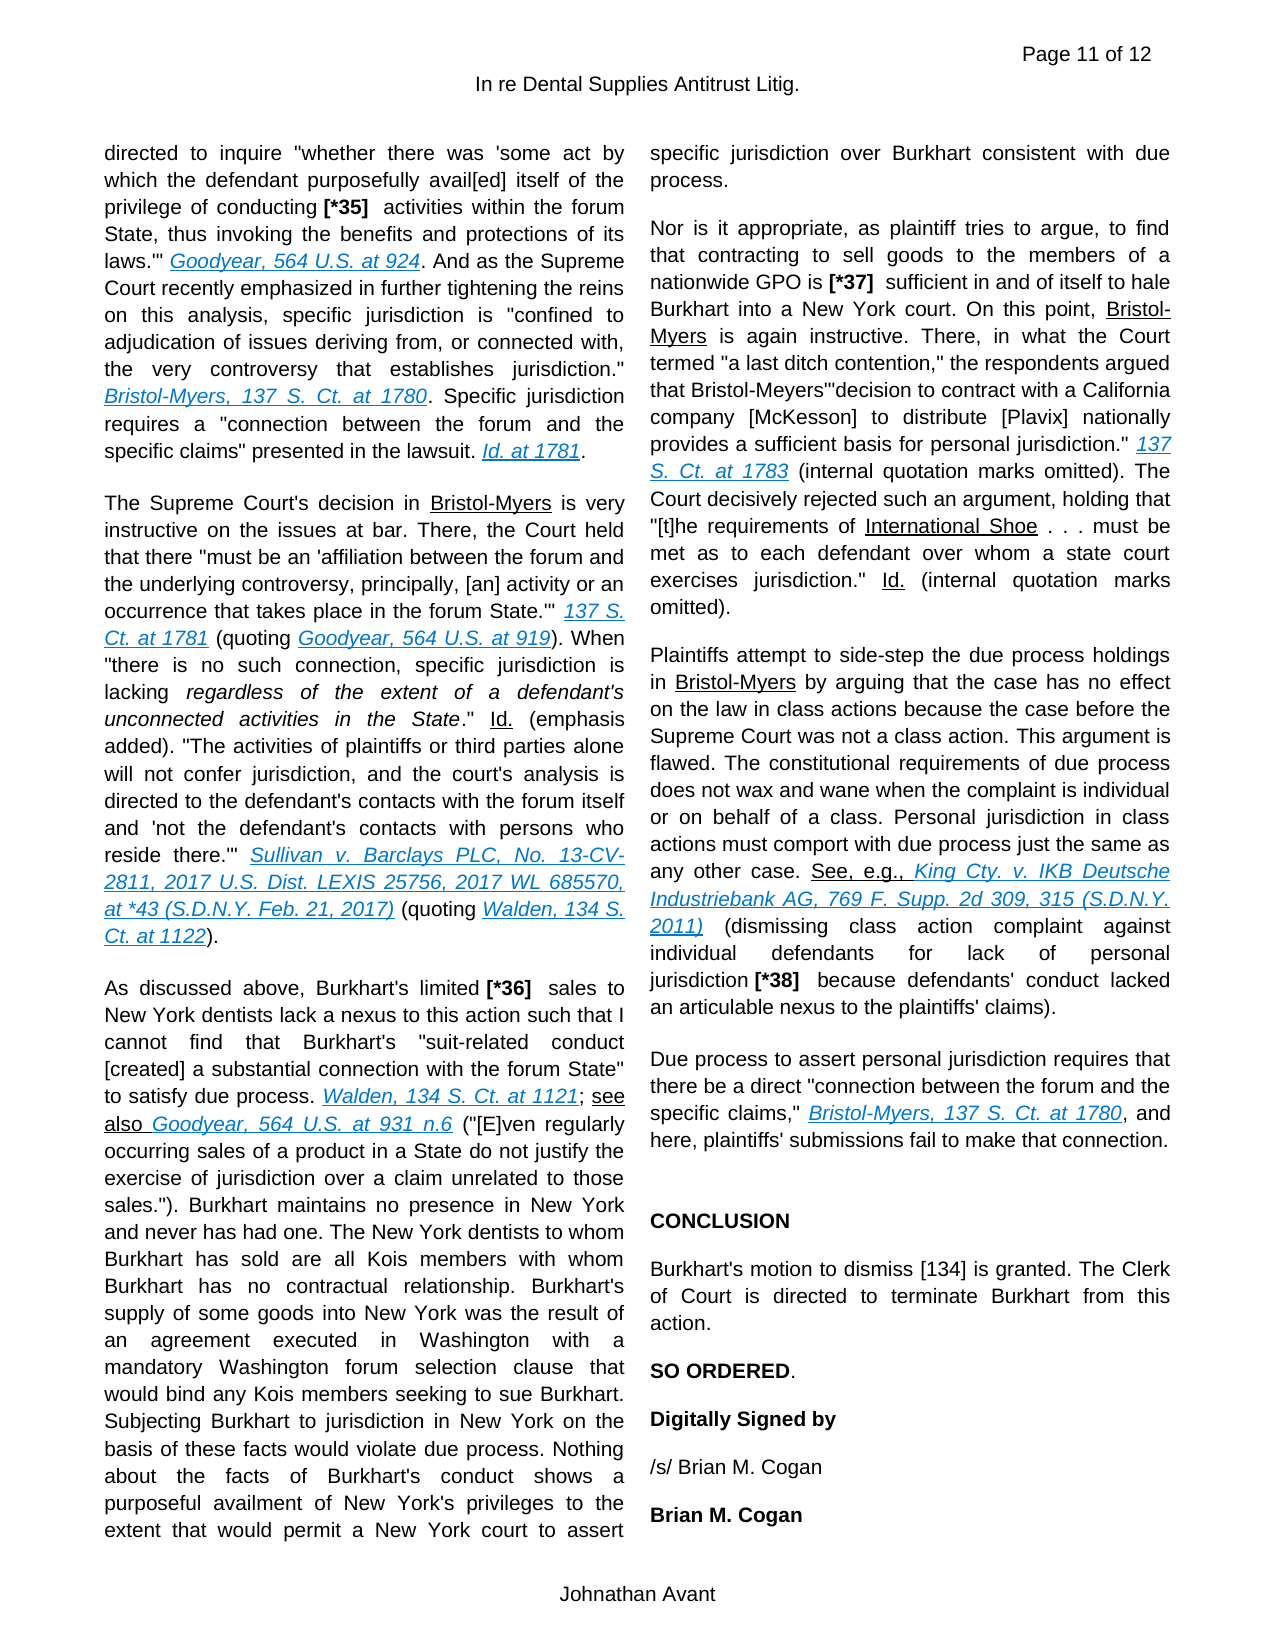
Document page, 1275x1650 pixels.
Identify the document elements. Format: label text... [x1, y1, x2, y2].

text Digitally Signed by [650, 1404, 1171, 1431]
text Plaintiffs attempt to side-step the due process holdings in Bristol-Myers by arguing that the case has no effect on the law in class actions because the case before the Supreme Court was not a class action. This argument is flawed. The constitutional requirements of due process does not wax and wane when the complaint is individual or on behalf of a class. Personal jurisdiction in class actions must comport with due process just the same as any other case. See, e.g., King Cty. v. IKB Deutsche Industriebank AG, 769 F. Supp. 2d 309, 315 (S.D.N.Y. 2011) (dismissing class action complaint against individual defendants for lack of personal jurisdiction [*38] because defendants' conduct lacked an articulable nexus to the plaintiffs' claims). [650, 639, 1171, 1019]
text The Supreme Court's decision in Bristol-Myers is very instructive on the issues at bar. There, the Court held that there "must be an 'affiliation between the forum and the underlying controversy, principally, [an] activity or an occurrence that takes place in the forum State.'" 137 S. Ct. at 1781 (quoting Goodyear, 564 U.S. at 919). When "there is no such connection, specific jurisdiction is lacking regardless of the extent of a defendant's unconnected activities in the State." Id. (emphasis added). "The activities of plaintiffs or third parties alone will not confer jurisdiction, and the court's analysis is directed to the defendant's contacts with the forum itself and 'not the defendant's contacts with persons who reside there.'" Sullivan v. Barclays PLC, No. 13-CV-2811, 2017 U.S. Dist. LEXIS 25756, 2017 WL 685570, at *43 (S.D.N.Y. Feb. 21, 2017) (quoting Walden, 134 S. Ct. at 1122). [104, 487, 625, 891]
text Burkhart's motion to dismiss [134] is granted. The Clerk of Court is directed to terminate Burkhart from this action. [650, 1254, 1171, 1335]
text CONCLUSION [650, 1177, 1171, 1233]
text Nor is it appropriate, as plaintiff tries to argue, to find that contracting to sell goods to the members of a nationwide GPO is [*37] sufficient in and of itself to hale Burkhart into a New York court. On this point, Bristol-Myers is again instructive. There, in what the Court termed "a last ditch contention," the respondents argued that Bristol-Meyers'"decision to contract with a California company [McKesson] to distribute [Plavix] nationally provides a sufficient basis for personal jurisdiction." 137 S. Ct. at 1783 (internal quotation marks omitted). The Court decisively rejected such an argument, holding that "[t]he requirements of International Shoe . . . must be met as to each defendant over whom a state court exercises jurisdiction." Id. (internal quotation marks omitted). [650, 212, 1171, 619]
text As discussed above, Burkhart's limited [*36] sales to New York dentists lack a nexus to this action such that I cannot find that Burkhart's "suit-related conduct [created] a substantial connection with the forum State" to satisfy due process. Walden, 134 S. Ct. at 1121; see also Goodyear, 564 U.S. at 931 n.6 ("[E]ven regularly occurring sales of a product in a State do not justify the exercise of jurisdiction over a claim unrelated to those sales."). Burkhart maintains no presence in New York and never has had one. The New York dentists to whom Burkhart has sold are all Kois members with whom Burkhart has no contractual relationship. Burkhart's supply of some goods into New York was the result of an agreement executed in Washington with a mandatory Washington forum selection clause that would bind any Kois members seeking to sue Burkhart. Subjecting Burkhart to jurisdiction in New York on the basis of these facts would violate due process. Nothing about the facts of Burkhart's conduct shows a purposeful availment of New York's privileges to the extent that would permit a New York court to assert specific jurisdiction over Burkhart consistent with due process. [104, 973, 625, 1542]
text SO ORDERED. [650, 1356, 1171, 1383]
text /s/ Brian M. Cogan [650, 1452, 1171, 1479]
text Brian M. Cogan [650, 1499, 1171, 1527]
text Due process to assert personal jurisdiction requires that there be a direct "connection between the forum and the specific claims," Bristol-Myers, 137 S. Ct. at 1780, and here, plaintiffs' submissions fail to make that connection. [650, 1044, 1171, 1152]
